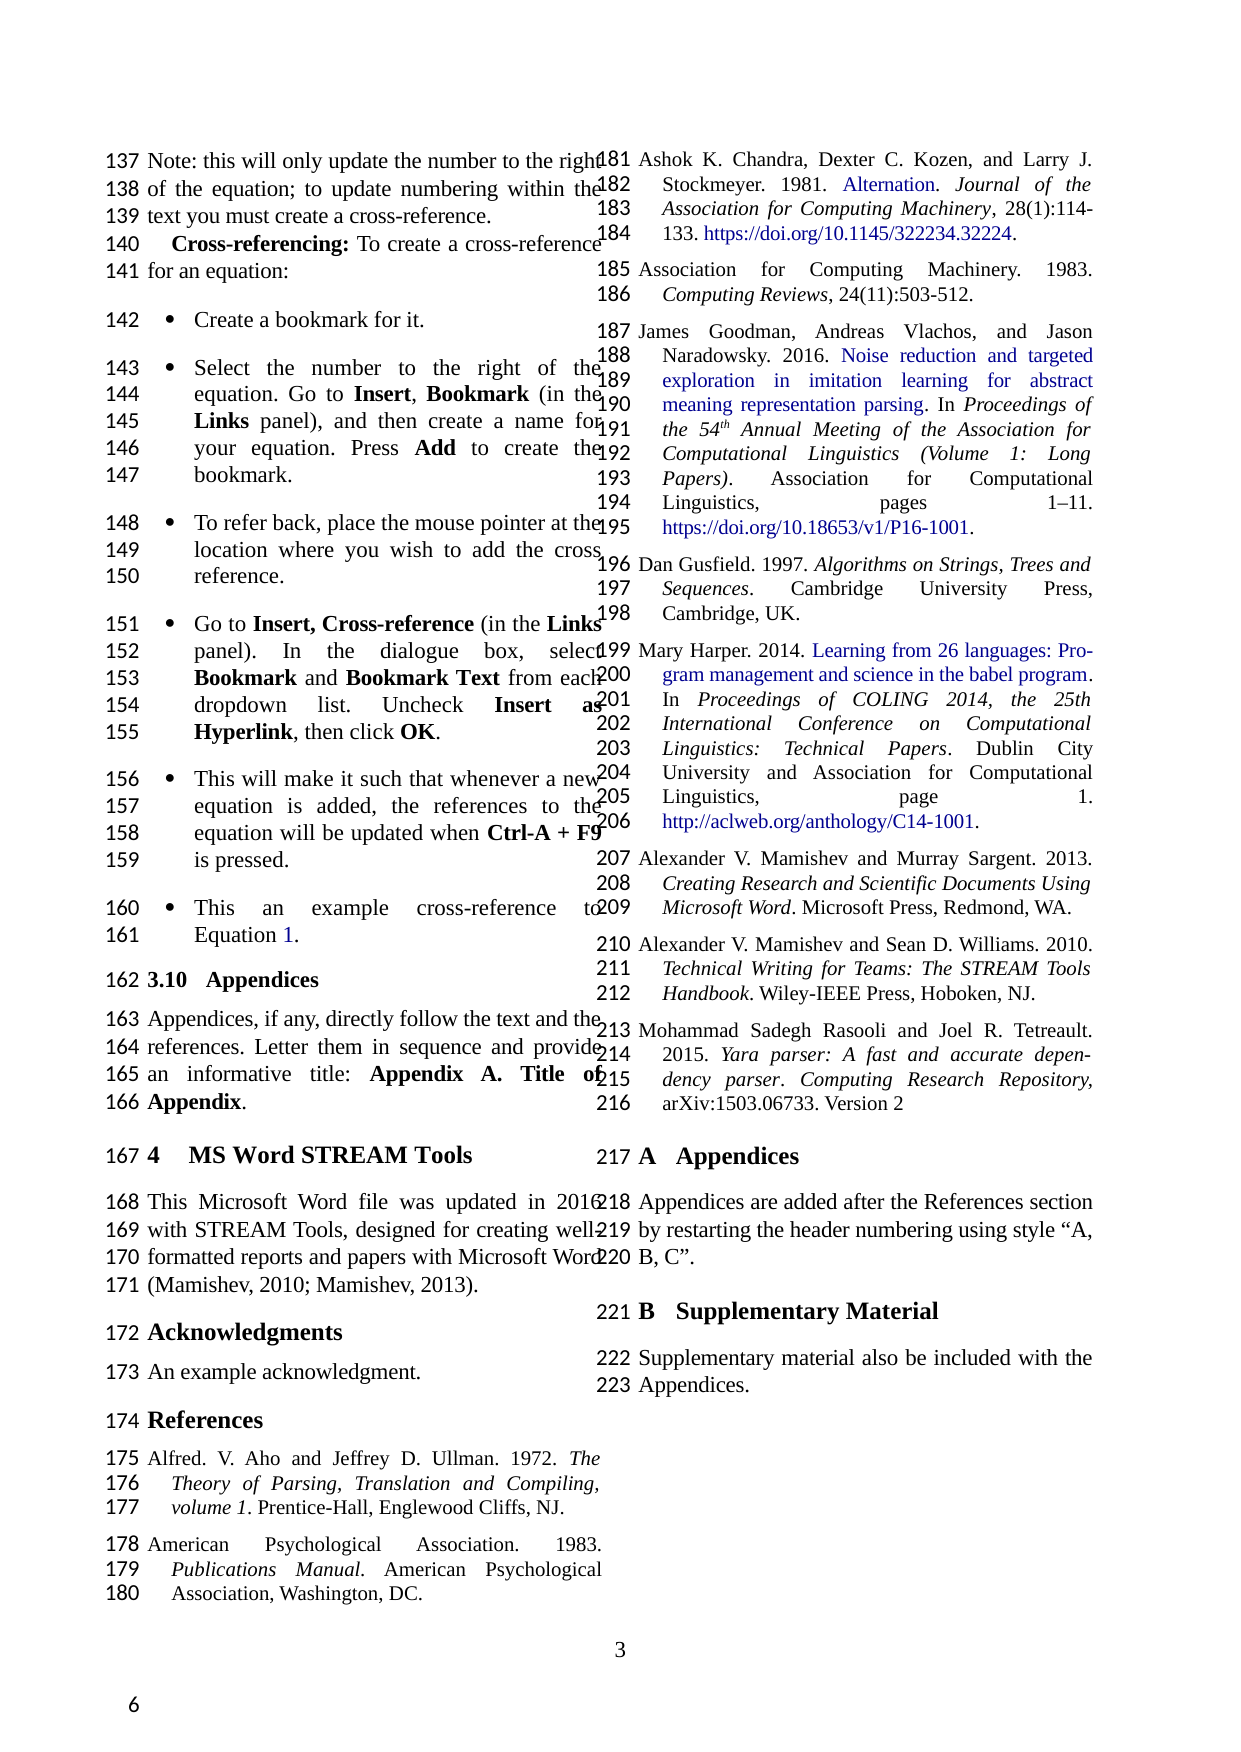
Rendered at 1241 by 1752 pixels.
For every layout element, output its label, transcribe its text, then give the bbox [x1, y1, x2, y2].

text Alexander V. Mamishev and Murray Sargent. 2013. Creating Research and Scientific Documents Using Microsoft Word. Microsoft Press, Redmond, WA. [638, 846, 1093, 919]
list Appendices [638, 1141, 1093, 1169]
text This Microsoft Word file was updated in 2016 with STREAM Tools, designed for creating well-formatted reports and papers with Microsoft Word (Mamishev, 2010; Mamishev, 2013). [147, 1188, 602, 1297]
list To refer back, place the mouse pointer at the location where you wish to add the cross reference. [166, 509, 602, 589]
text Appendices, if any, directly follow the text and the [147, 1005, 602, 1031]
text Mohammad Sadegh Rasooli and Joel R. Tetreault. 2015. Yara parser: A fast and accurate depen-dency parser. Computing Research Repository, arXiv:1503.06733. Version 2 [638, 1018, 1093, 1115]
list Go to Insert, Cross-reference (in the Links panel). In the dialogue box, select Bookmark and Bookmark Text from each dropdown list. Uncheck Insert as Hyperlink, then click OK. [166, 610, 602, 744]
text References [147, 1405, 602, 1433]
list Supplementary Material [638, 1296, 1093, 1325]
text Appendices [147, 966, 602, 993]
text Mary Harper. 2014. Learning from 26 languages: Pro- gram management and science in the babel program. In Proceedings of COLING 2014, the 25th International Conference on Computational Linguistics: Technical Papers. Dublin City University and Association for Computational Linguistics, page 1. http://aclweb.org/anthology/C14-1001. [638, 638, 1093, 833]
text Supplementary material also be included with the Appendices. [638, 1343, 1093, 1397]
text Appendices are added after the References section by restarting the header numbering using style “A, B, C”. [638, 1188, 1093, 1270]
text Alfred. V. Aho and Jeffrey D. Ullman. 1972. The Theory of Parsing, Translation and Compiling, volume 1. Prentice-Hall, Englewood Cliffs, NJ. [147, 1446, 602, 1519]
text Dan Gusfield. 1997. Algorithms on Strings, Trees and Sequences. Cambridge University Press, Cambridge, UK. [638, 552, 1093, 625]
list Create a bookmark for it. [166, 306, 602, 332]
list MS Word STREAM Tools [147, 1141, 602, 1169]
text Association for Computing Machinery. 1983. Computing Reviews, 24(11):503-512. [638, 257, 1093, 306]
list This an example cross-reference to Equation 1. [166, 894, 602, 947]
text references. Letter them in sequence and provide an informative title: Appendix A. Title of Appendix. [147, 1033, 602, 1114]
text Alexander V. Mamishev and Sean D. Williams. 2010. Technical Writing for Teams: The STREAM Tools Handbook. Wiley-IEEE Press, Hoboken, NJ. [638, 932, 1093, 1005]
text James Goodman, Andreas Vlachos, and Jason Naradowsky. 2016. Noise reduction and targeted exploration in imitation learning for abstract meaning representation parsing. In Proceedings of the 54th Annual Meeting of the Association for Computational Linguistics (Volume 1: Long Papers). Association for Computational Linguistics, pages 1–11. https://doi.org/10.18653/v1/P16-1001. [638, 319, 1093, 539]
list This will make it such that whenever a new equation is added, the references to the equation will be updated when Ctrl-A + F9 is pressed. [166, 765, 602, 872]
text An example acknowledgment. [147, 1358, 602, 1385]
list Select the number to the right of the equation. Go to Insert, Bookmark (in the Links panel), and then create a name for your equation. Press Add to create the bookmark. [166, 353, 602, 487]
text Acknowledgments [147, 1317, 602, 1346]
text Cross-referencing: To create a cross-reference for an equation: [147, 230, 602, 284]
text Ashok K. Chandra, Dexter C. Kozen, and Larry J. Stockmeyer. 1981. Alternation. Journal of the Association for Computing Machinery, 28(1):114-133. https://doi.org/10.1145/322234.32224. [638, 147, 1093, 244]
text American Psychological Association. 1983. Publications Manual. American Psychological Association, Washington, DC. [147, 1532, 602, 1605]
